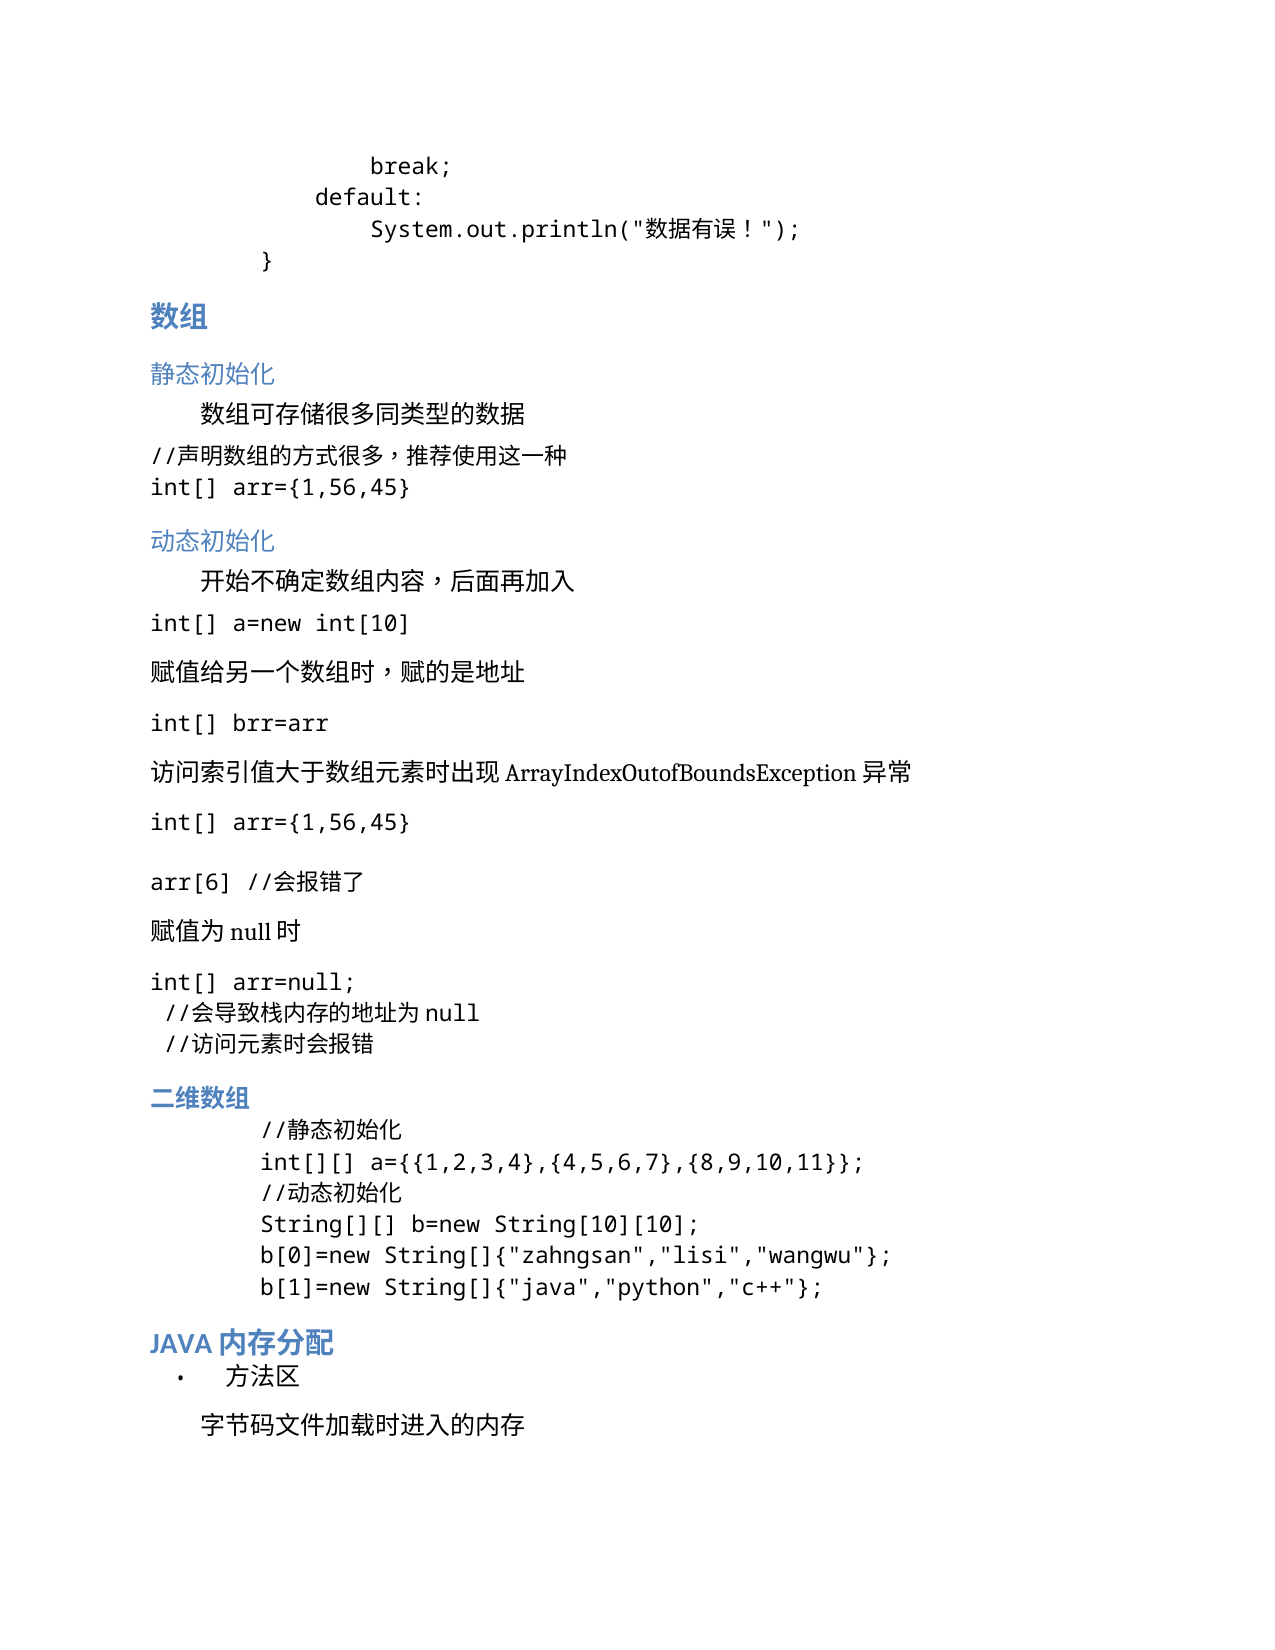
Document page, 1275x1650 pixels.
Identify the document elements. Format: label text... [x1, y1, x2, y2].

text //静态初始化 int[][] a={{1,2,3,4},{4,5,6,7},{8,9,10,11}}; //动态初始化 String[][] b=new String[10][10]; b[0]=new String[]{"zahngsan","lisi","wangwu"}; b[1]=new String[]{"java","python","c++"}; [150, 1114, 1125, 1302]
text 赋值为null时 [150, 918, 1125, 947]
text int[] a=new int[10] [150, 607, 1125, 638]
text 数组可存储很多同类型的数据 [200, 401, 1075, 429]
text 赋值给另一个数组时，赋的是地址 [150, 659, 1125, 688]
text 访问索引值大于数组元素时出现ArrayIndexOutofBoundsException异常 [150, 759, 1125, 787]
text int[] brr=arr [150, 707, 1125, 738]
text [150, 150, 1125, 275]
subtitle 数组 [150, 296, 1125, 336]
text int[] arr={1,56,45} arr[6] //会报错了 [150, 806, 1125, 897]
subtitle 动态初始化 [150, 523, 1125, 557]
list 方法区 [175, 1362, 1125, 1391]
subtitle 静态初始化 [150, 356, 1125, 390]
subtitle 二维数组 [150, 1080, 1125, 1114]
text 字节码文件加载时进入的内存 [200, 1412, 1075, 1441]
text //声明数组的方式很多，推荐使用这一种 int[] arr={1,56,45} [150, 440, 1125, 502]
text int[] arr=null; //会导致栈内存的地址为null //访问元素时会报错 [150, 966, 1125, 1059]
subtitle JAVA内存分配 [150, 1323, 1125, 1362]
text 开始不确定数组内容，后面再加入 [200, 568, 1075, 597]
